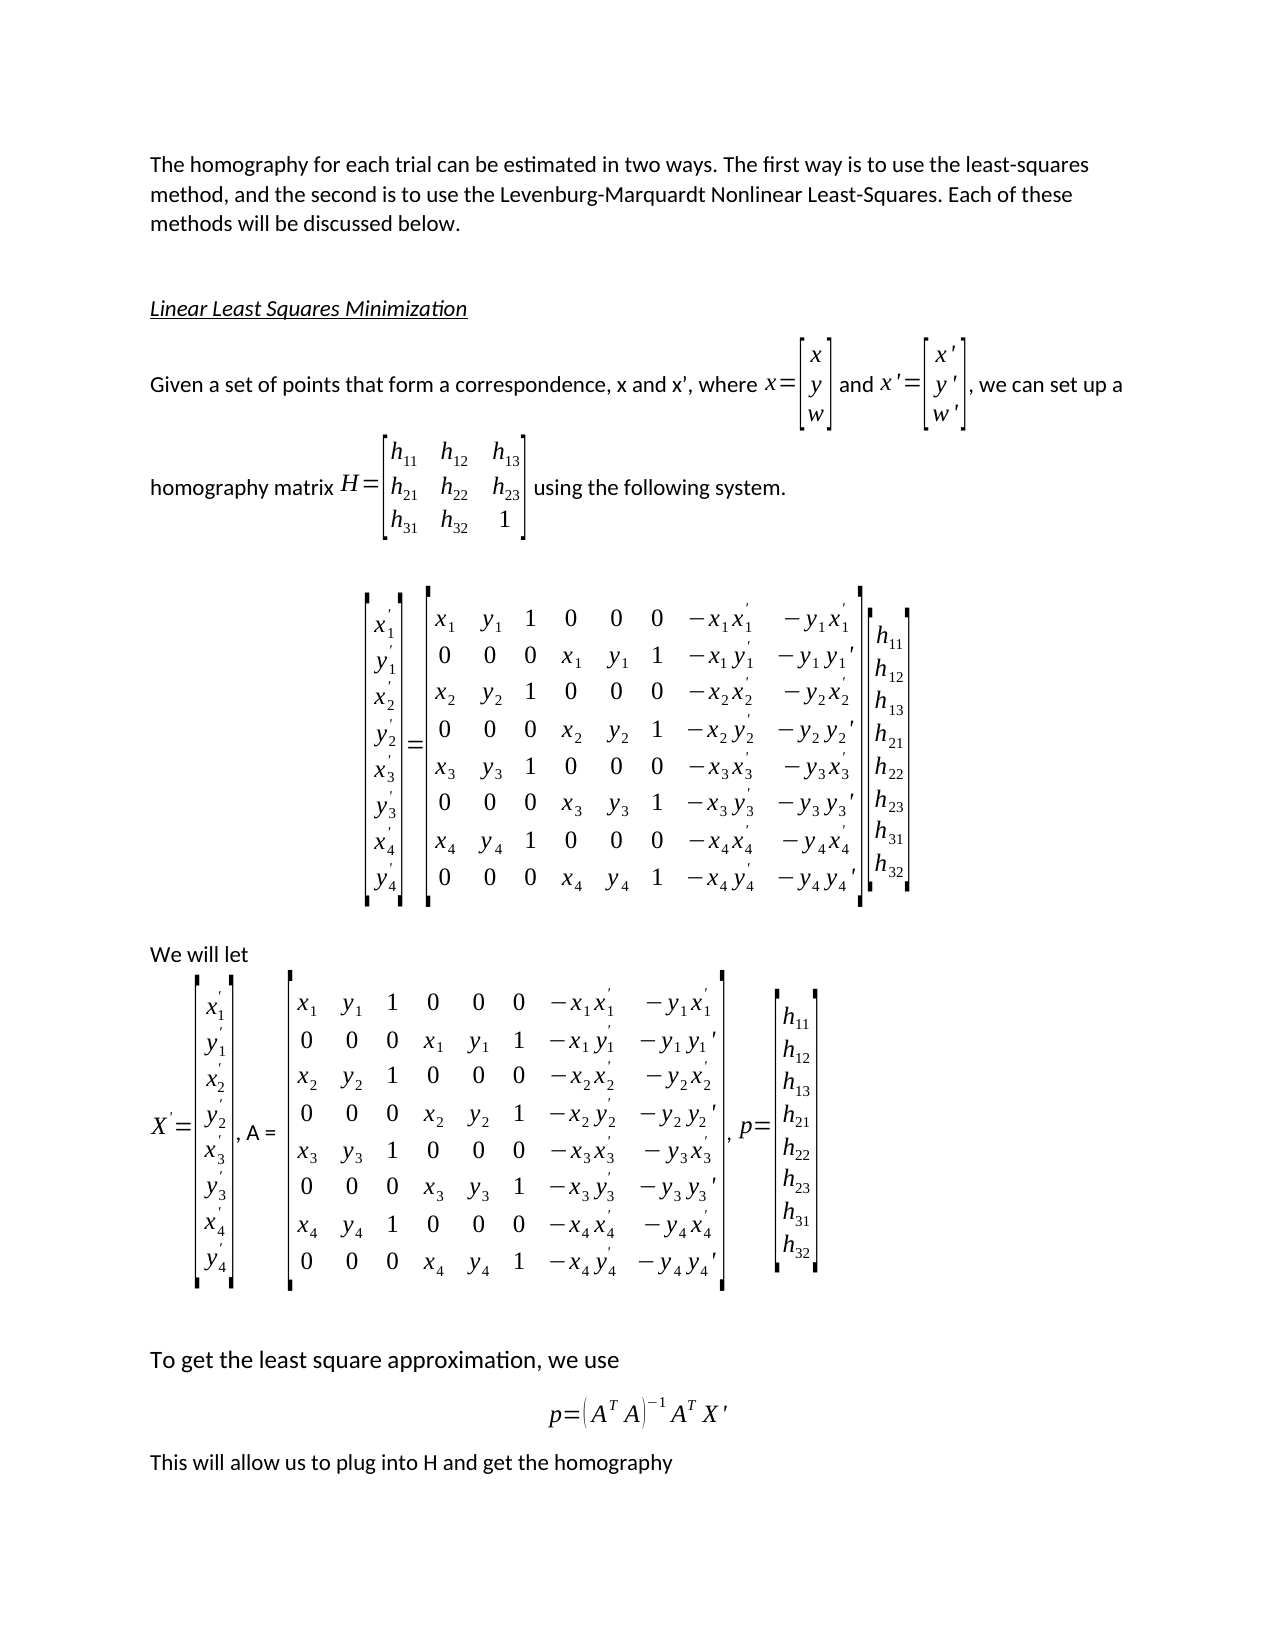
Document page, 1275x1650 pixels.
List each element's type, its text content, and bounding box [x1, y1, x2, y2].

text The homography for each trial can be estimated in two ways. The first way is to use the least-squares method, and the second is to use the Levenburg-Marquardt Nonlinear Least-Squares. Each of these methods will be discussed below. [150, 150, 1125, 237]
text , A = , [150, 970, 1125, 1293]
text Linear Least Squares Minimization [150, 294, 1125, 322]
text To get the least square approximation, we use [150, 1344, 1125, 1374]
text We will let [150, 940, 1125, 968]
text Given a set of points that form a correspondence, x and x’, where and , we can set up a homography matrix using the following system. [150, 336, 1125, 542]
text This will allow us to plug into H and get the homography [150, 1448, 1125, 1476]
